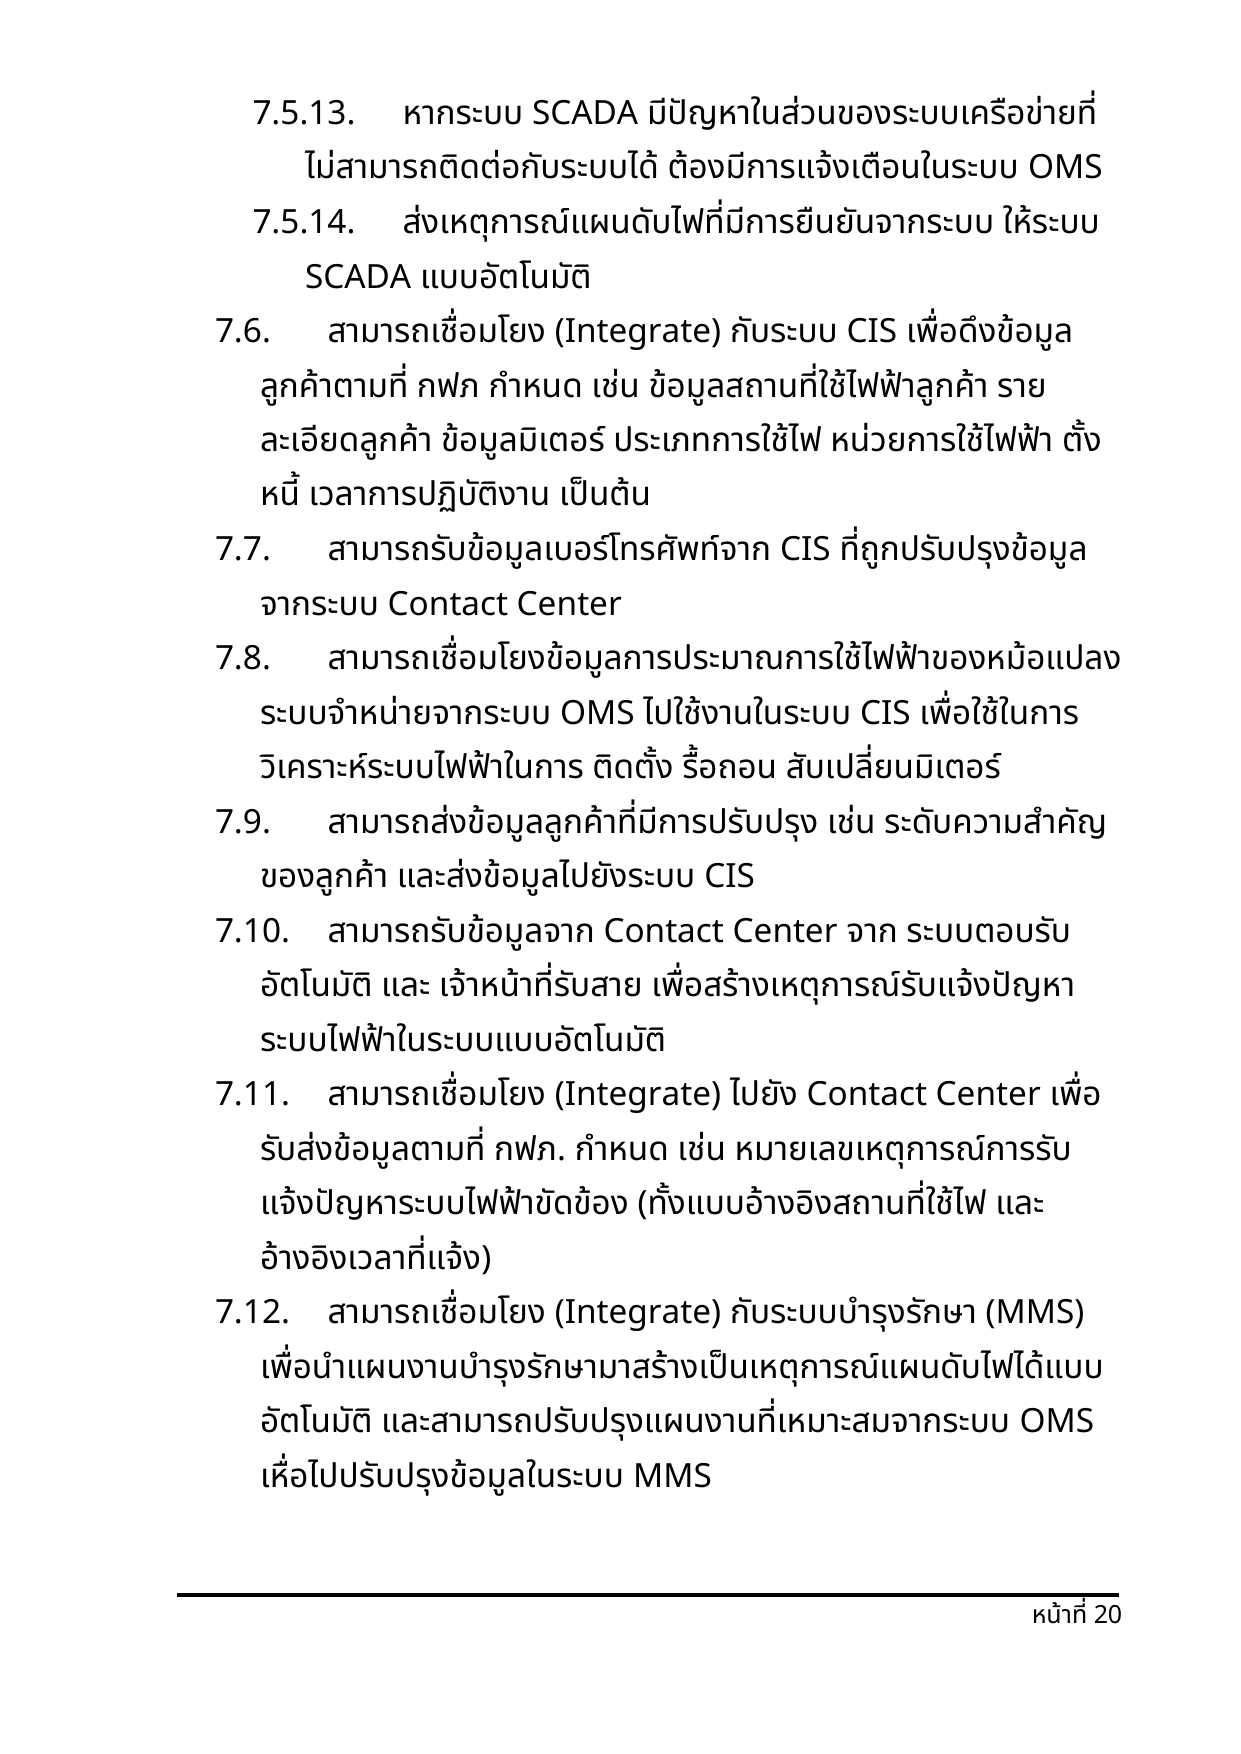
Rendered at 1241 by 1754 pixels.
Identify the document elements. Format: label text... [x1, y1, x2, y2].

list หากระบบ SCADA มีปัญหาในส่วนของระบบเครือข่ายที่ไม่สามารถติดต่อกับระบบได้ ต้องมีการแจ้งเตือนในระบบ OMS [252, 89, 1122, 194]
list ส่งเหตุการณ์แผนดับไฟที่มีการยืนยันจากระบบ ให้ระบบ SCADA แบบอัตโนมัติ [252, 198, 1122, 303]
list สามารถเชื่อมโยง (Integrate) กับระบบบำรุงรักษา (MMS) เพื่อนำแผนงานบำรุงรักษามาสร้างเป็นเหตุการณ์แผนดับไฟได้แบบอัตโนมัติ และสามารถปรับปรุงแผนงานที่เหมาะสมจากระบบ OMS เหื่อไปปรับปรุงข้อมูลในระบบ MMS [215, 1288, 1122, 1502]
list สามารถเชื่อมโยงข้อมูลการประมาณการใช้ไฟฟ้าของหม้อแปลงระบบจำหน่ายจากระบบ OMS ไปใช้งานในระบบ CIS เพื่อใช้ในการวิเคราะห์ระบบไฟฟ้าในการ ติดตั้ง รื้อถอน สับเปลี่ยนมิเตอร์ [215, 634, 1122, 793]
list สามารถรับข้อมูลเบอร์โทรศัพท์จาก CIS ที่ถูกปรับปรุงข้อมูลจากระบบ Contact Center [215, 525, 1122, 630]
list สามารถเชื่อมโยง (Integrate) ไปยัง Contact Center เพื่อรับส่งข้อมูลตามที่ กฟภ. กำหนด เช่น หมายเลขเหตุการณ์การรับแจ้งปัญหาระบบไฟฟ้าขัดข้อง (ทั้งแบบอ้างอิงสถานที่ใช้ไฟ และอ้างอิงเวลาที่แจ้ง) [215, 1070, 1122, 1284]
list สามารถเชื่อมโยง (Integrate) กับระบบ CIS เพื่อดึงข้อมูลลูกค้าตามที่ กฟภ กำหนด เช่น ข้อมูลสถานที่ใช้ไฟฟ้าลูกค้า รายละเอียดลูกค้า ข้อมูลมิเตอร์ ประเภทการใช้ไฟ หน่วยการใช้ไฟฟ้า ตั้งหนี้ เวลาการปฏิบัติงาน เป็นต้น [215, 307, 1122, 521]
list สามารถส่งข้อมูลลูกค้าที่มีการปรับปรุง เช่น ระดับความสำคัญของลูกค้า และส่งข้อมูลไปยังระบบ CIS [215, 797, 1122, 903]
list สามารถรับข้อมูลจาก Contact Center จาก ระบบตอบรับอัตโนมัติ และ เจ้าหน้าที่รับสาย เพื่อสร้างเหตุการณ์รับแจ้งปัญหาระบบไฟฟ้าในระบบแบบอัตโนมัติ [215, 907, 1122, 1066]
